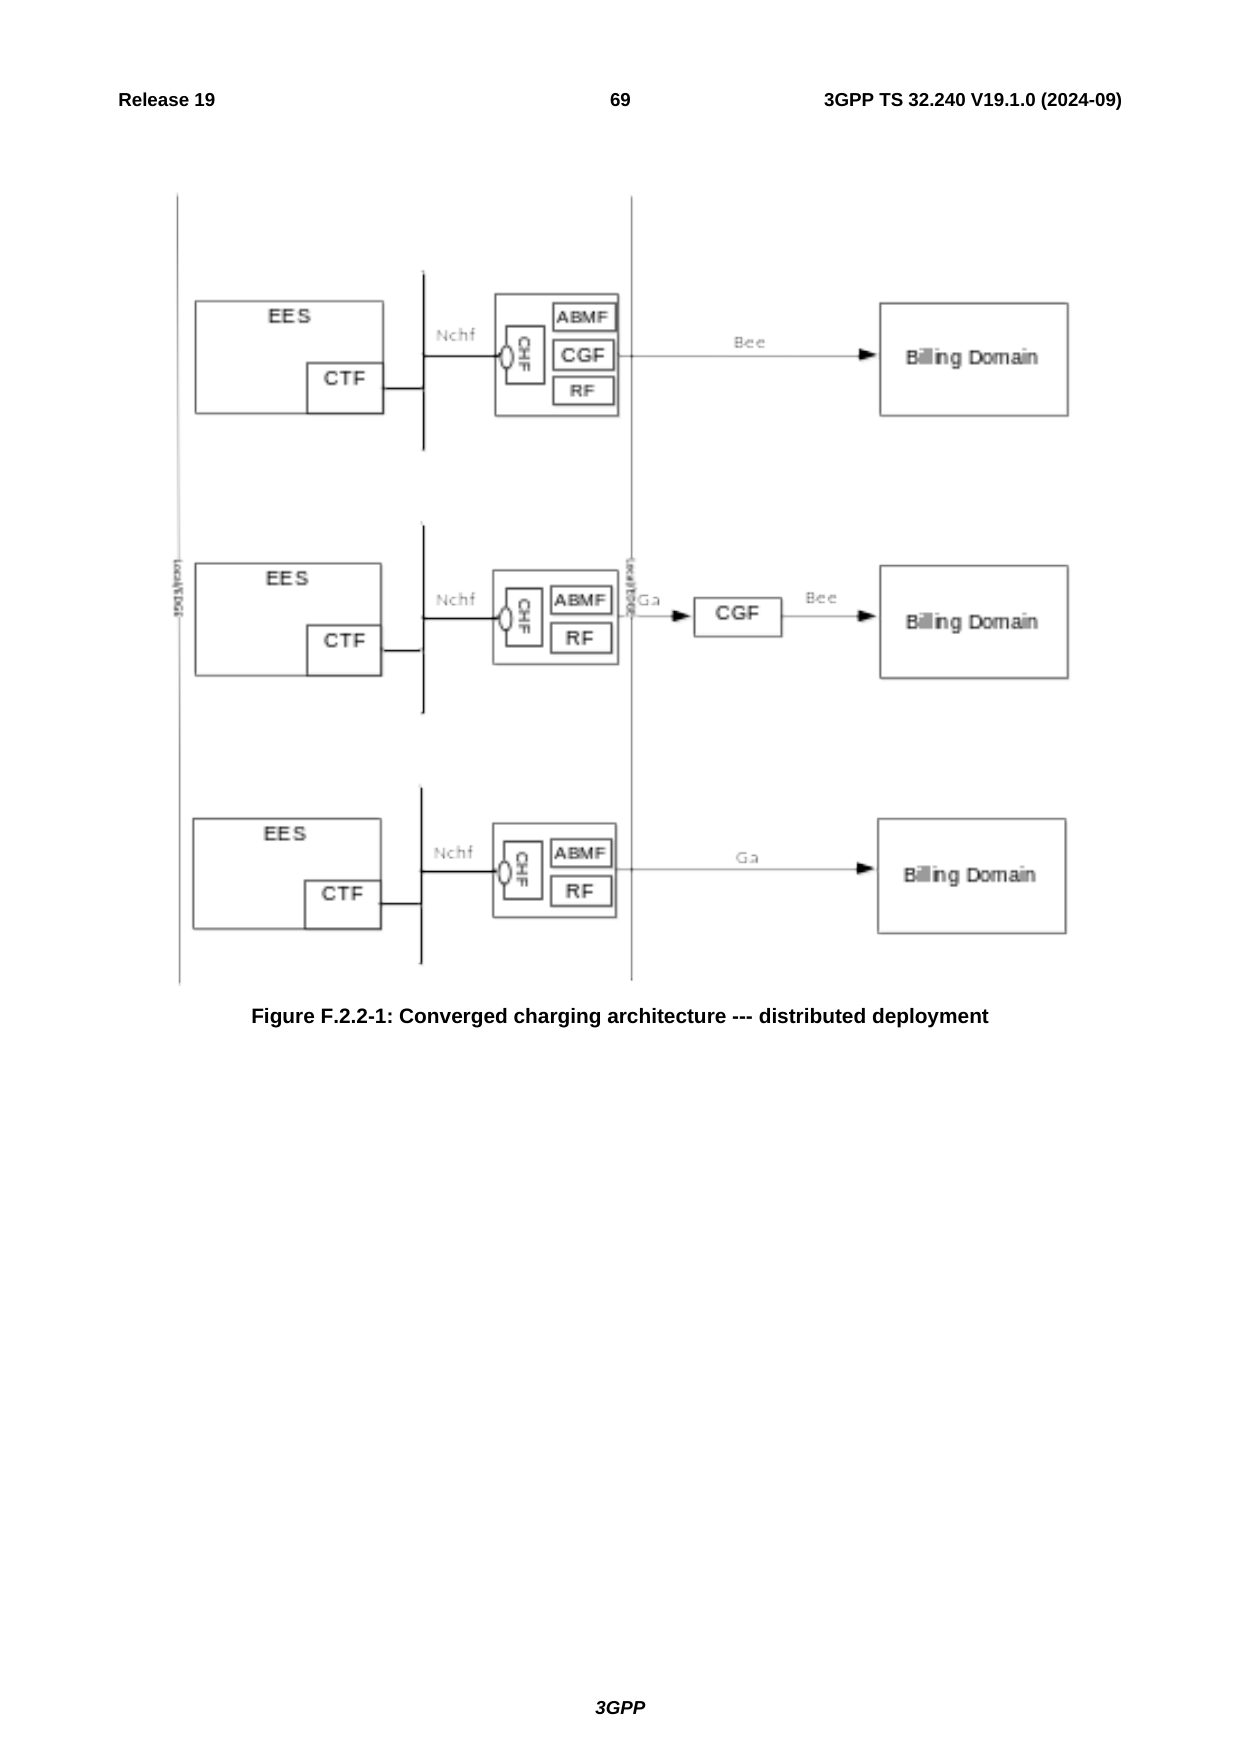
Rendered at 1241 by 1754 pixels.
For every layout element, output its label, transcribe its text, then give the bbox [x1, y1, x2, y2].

text Figure F.2.2-1: Converged charging architecture --- distributed deployment [118, 1004, 1122, 1028]
